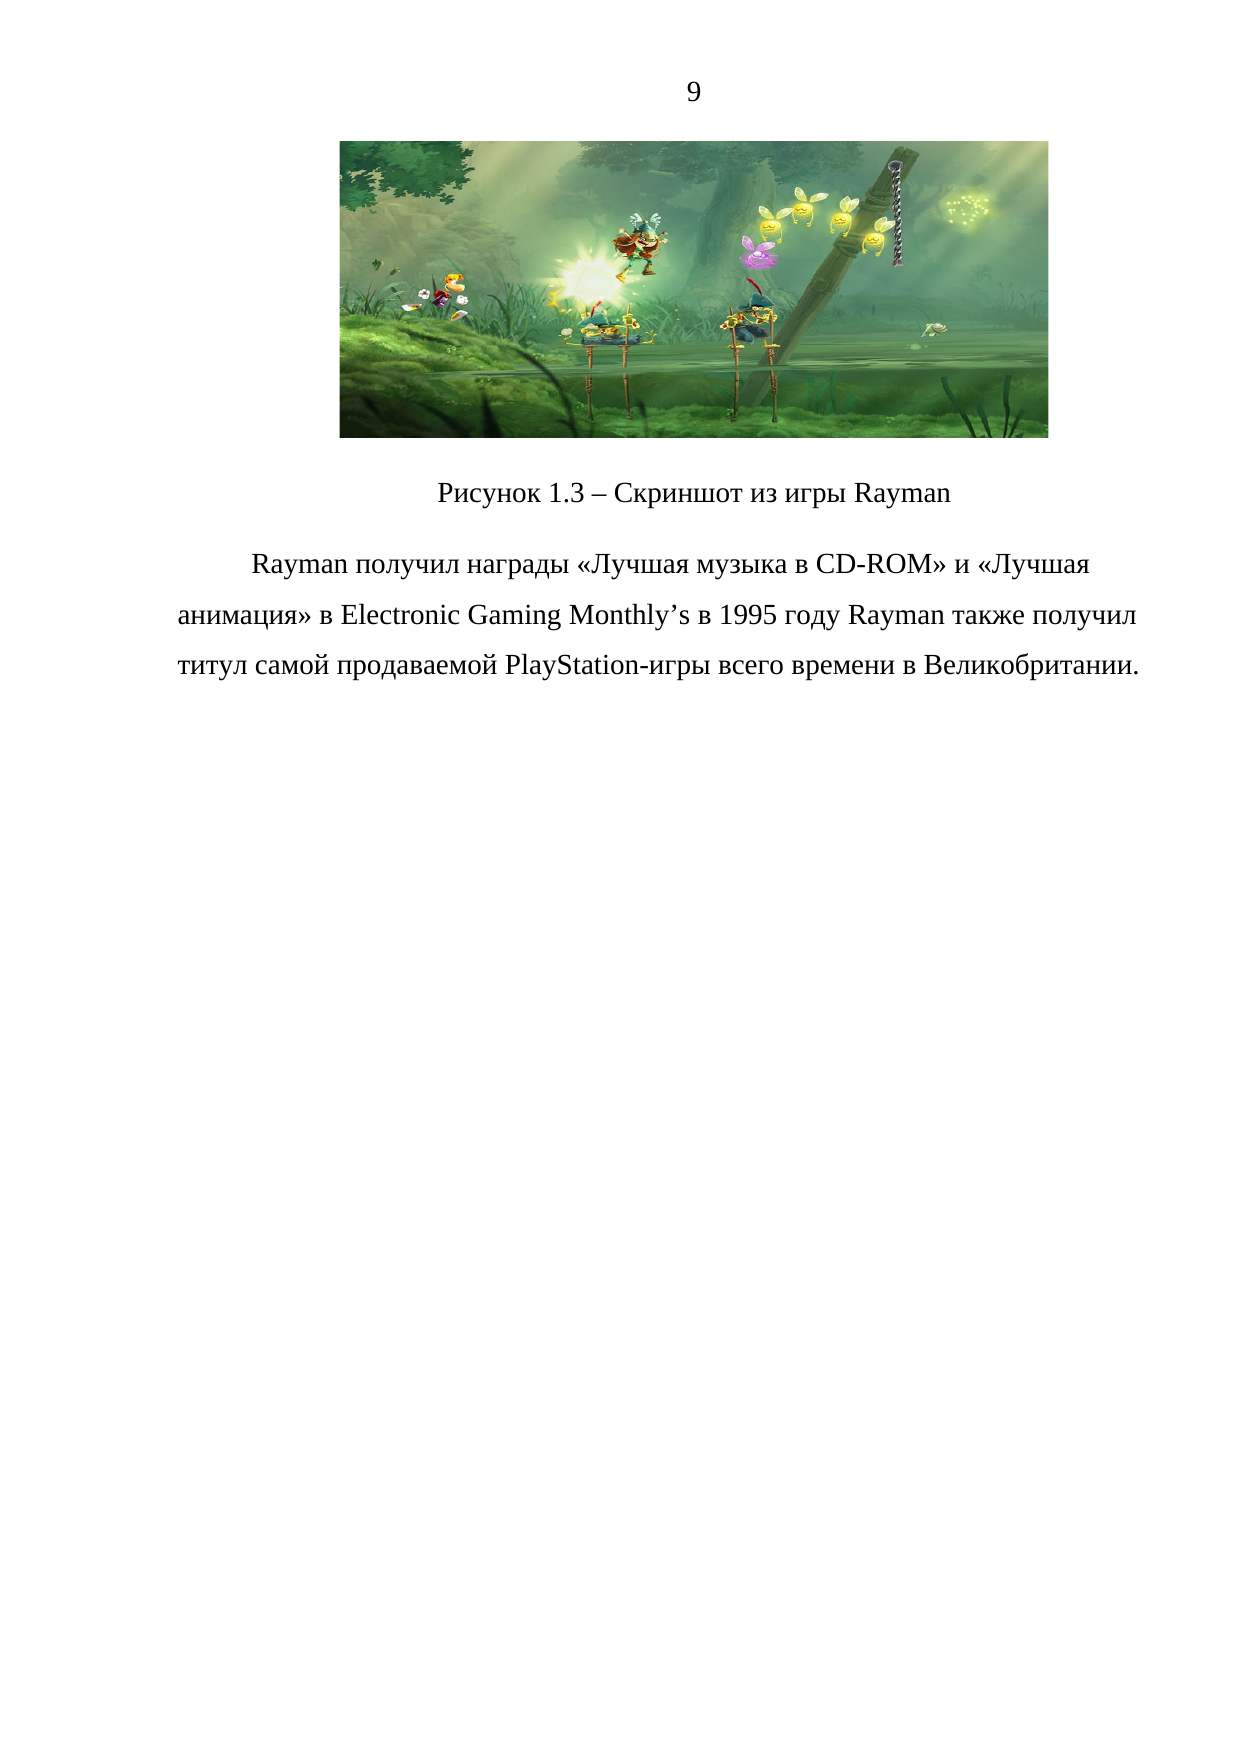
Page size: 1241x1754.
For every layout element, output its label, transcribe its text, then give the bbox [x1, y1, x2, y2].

picture [339, 141, 1049, 438]
text Рисунок 1.3 – Скриншот из игры Rayman [177, 475, 1152, 509]
text Rayman получил награды «Лучшая музыка в CD-ROM» и «Лучшая анимация» в Electronic Gaming Monthly’s в 1995 году Rayman также получил титул самой продаваемой PlayStation-игры всего времени в Великобритании. [177, 547, 1152, 681]
